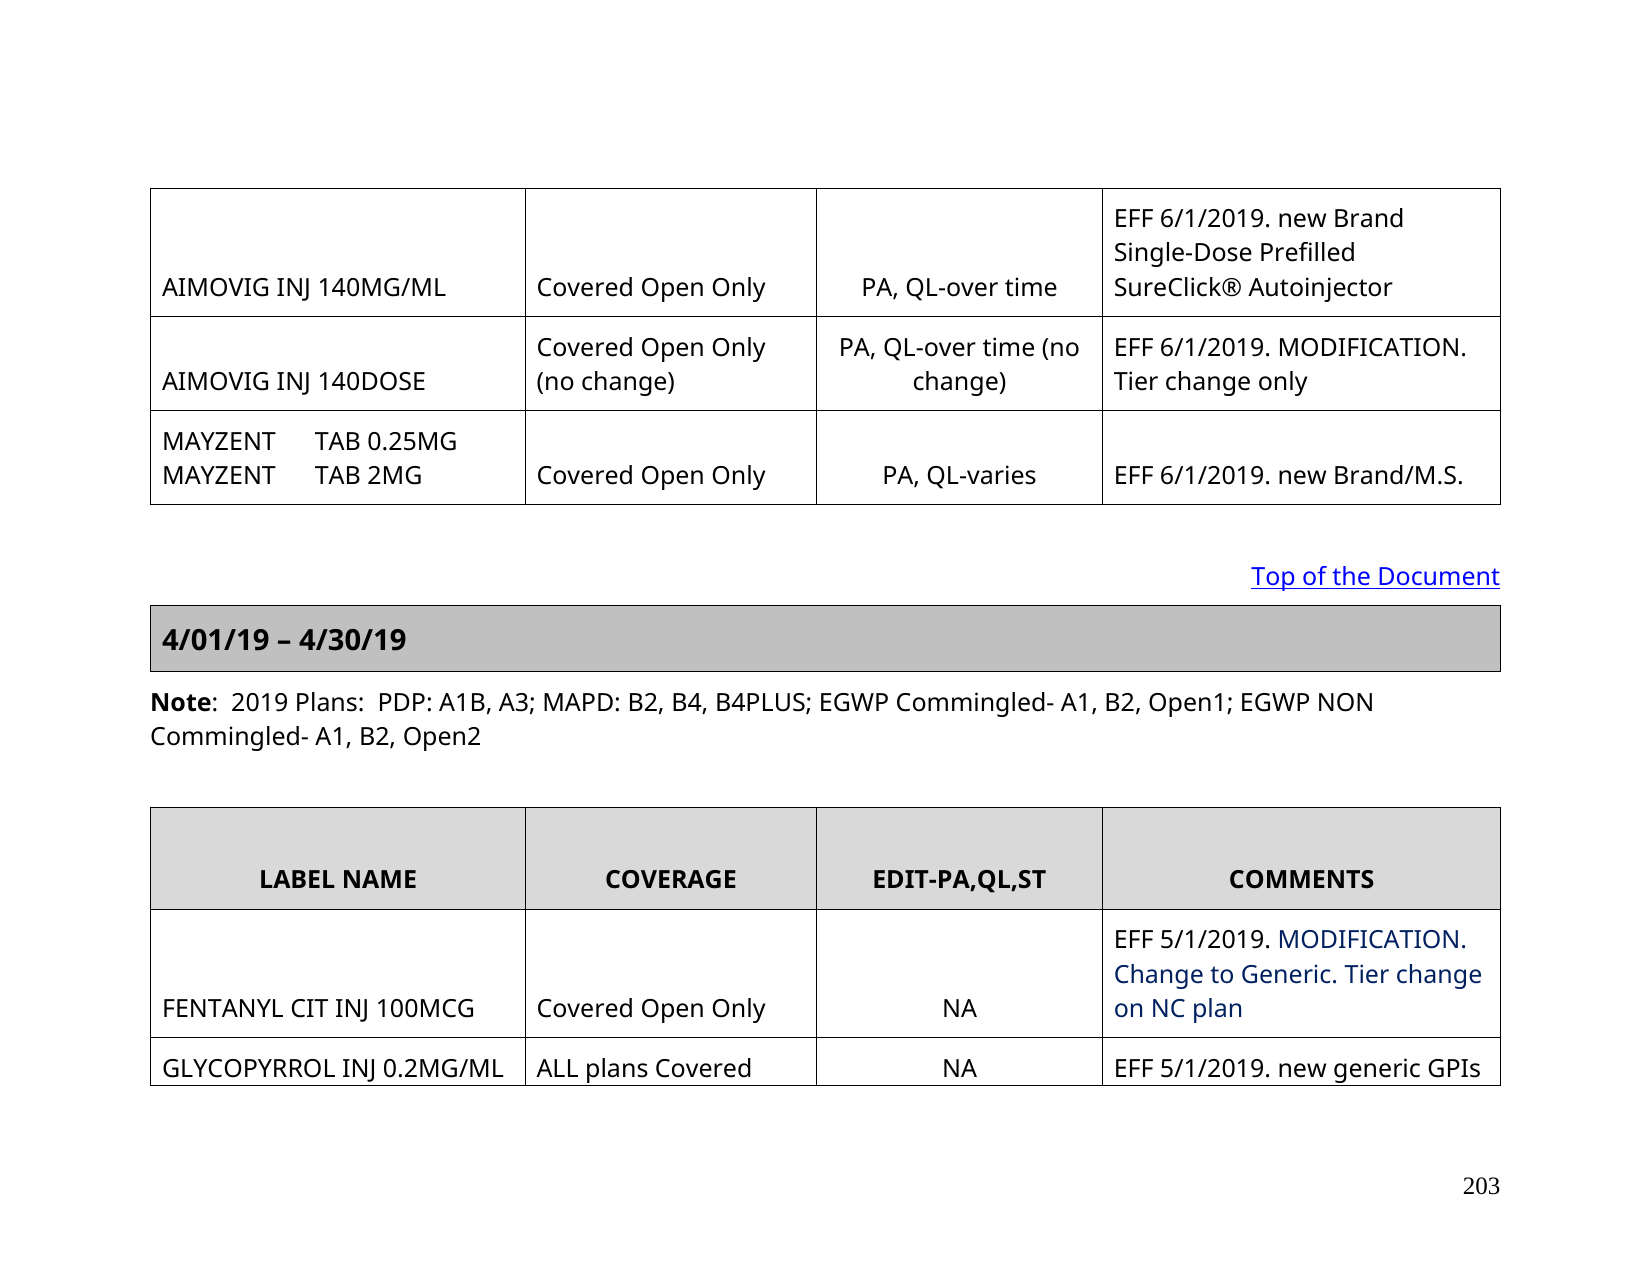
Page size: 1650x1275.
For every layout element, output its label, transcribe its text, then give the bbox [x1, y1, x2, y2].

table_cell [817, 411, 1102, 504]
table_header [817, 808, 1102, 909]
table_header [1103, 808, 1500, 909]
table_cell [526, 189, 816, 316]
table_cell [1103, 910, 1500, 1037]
text Note: 2019 Plans: PDP: A1B, A3; MAPD: B2, B4, B4PLUS; EGWP Commingled- A1, B2, Open1; EGWP NON Commingled- A1, B2, Open2 [150, 685, 1500, 753]
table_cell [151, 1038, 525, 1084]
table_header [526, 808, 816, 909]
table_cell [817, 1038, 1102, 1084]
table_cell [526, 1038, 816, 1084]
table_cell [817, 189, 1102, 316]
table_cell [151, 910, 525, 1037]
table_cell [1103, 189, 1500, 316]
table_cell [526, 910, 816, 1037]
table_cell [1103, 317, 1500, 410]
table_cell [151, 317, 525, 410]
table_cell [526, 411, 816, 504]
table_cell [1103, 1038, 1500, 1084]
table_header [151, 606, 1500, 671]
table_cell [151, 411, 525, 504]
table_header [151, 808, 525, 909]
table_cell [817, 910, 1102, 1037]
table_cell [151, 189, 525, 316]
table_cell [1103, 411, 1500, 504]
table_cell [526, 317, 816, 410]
text Top of the Document [150, 559, 1500, 593]
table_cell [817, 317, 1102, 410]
